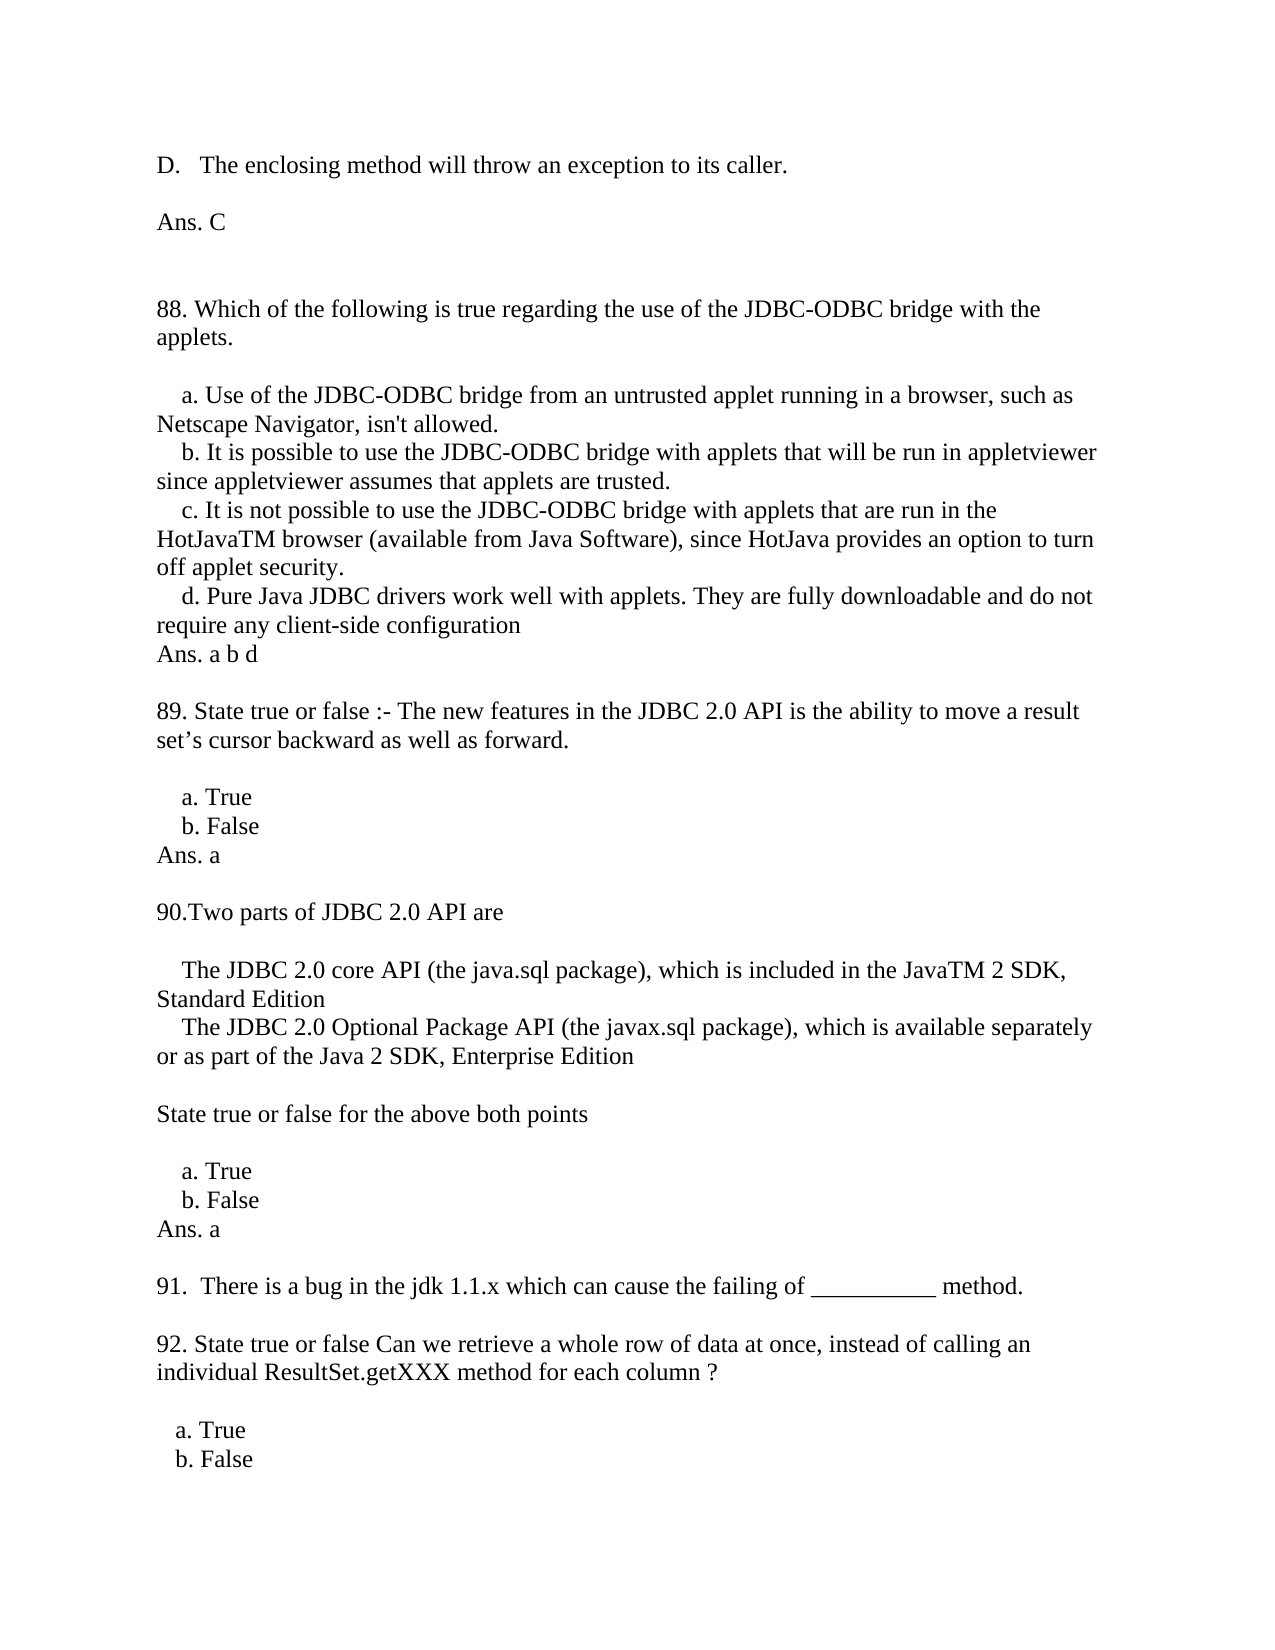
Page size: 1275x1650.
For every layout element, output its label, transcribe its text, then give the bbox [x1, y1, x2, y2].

text d. Pure Java JDBC drivers work well with applets. They are fully downloadable and do not require any client-side configuration [156, 581, 1118, 639]
text Ans. a [156, 840, 1118, 869]
text 91. There is a bug in the jdk 1.1.x which can cause the failing of __________ method. [156, 1271, 1118, 1300]
text b. It is possible to use the JDBC-ODBC bridge with applets that will be run in appletviewer since appletviewer assumes that applets are trusted. [156, 437, 1118, 495]
text Ans. a [156, 1214, 1118, 1242]
text 89. State true or false :- The new features in the JDBC 2.0 API is the ability to move a result set’s cursor backward as well as forward. [156, 696, 1118, 754]
text 90.Two parts of JDBC 2.0 API are [156, 897, 1118, 926]
text 92. State true or false Can we retrieve a whole row of data at once, instead of calling an individual ResultSet.getXXX method for each column ? [156, 1329, 1118, 1386]
text Ans. C [156, 207, 1118, 236]
text a. True [156, 1156, 1118, 1185]
text c. It is not possible to use the JDBC-ODBC bridge with applets that are run in the HotJavaTM browser (available from Java Software), since HotJava provides an option to turn off applet security. [156, 495, 1118, 581]
text Ans. a b d [156, 639, 1118, 667]
text D. The enclosing method will throw an exception to its caller. [156, 150, 1118, 179]
text 88. Which of the following is true regarding the use of the JDBC-ODBC bridge with the applets. [156, 294, 1118, 351]
text b. False [156, 1444, 1118, 1472]
text b. False [156, 811, 1118, 840]
text a. True [156, 782, 1118, 811]
text The JDBC 2.0 core API (the java.sql package), which is included in the JavaTM 2 SDK, Standard Edition [156, 955, 1118, 1012]
text b. False [156, 1185, 1118, 1214]
text a. Use of the JDBC-ODBC bridge from an untrusted applet running in a browser, such as Netscape Navigator, isn't allowed. [156, 380, 1118, 437]
text State true or false for the above both points [156, 1099, 1118, 1127]
text a. True [156, 1415, 1118, 1444]
text The JDBC 2.0 Optional Package API (the javax.sql package), which is available separately or as part of the Java 2 SDK, Enterprise Edition [156, 1012, 1118, 1070]
